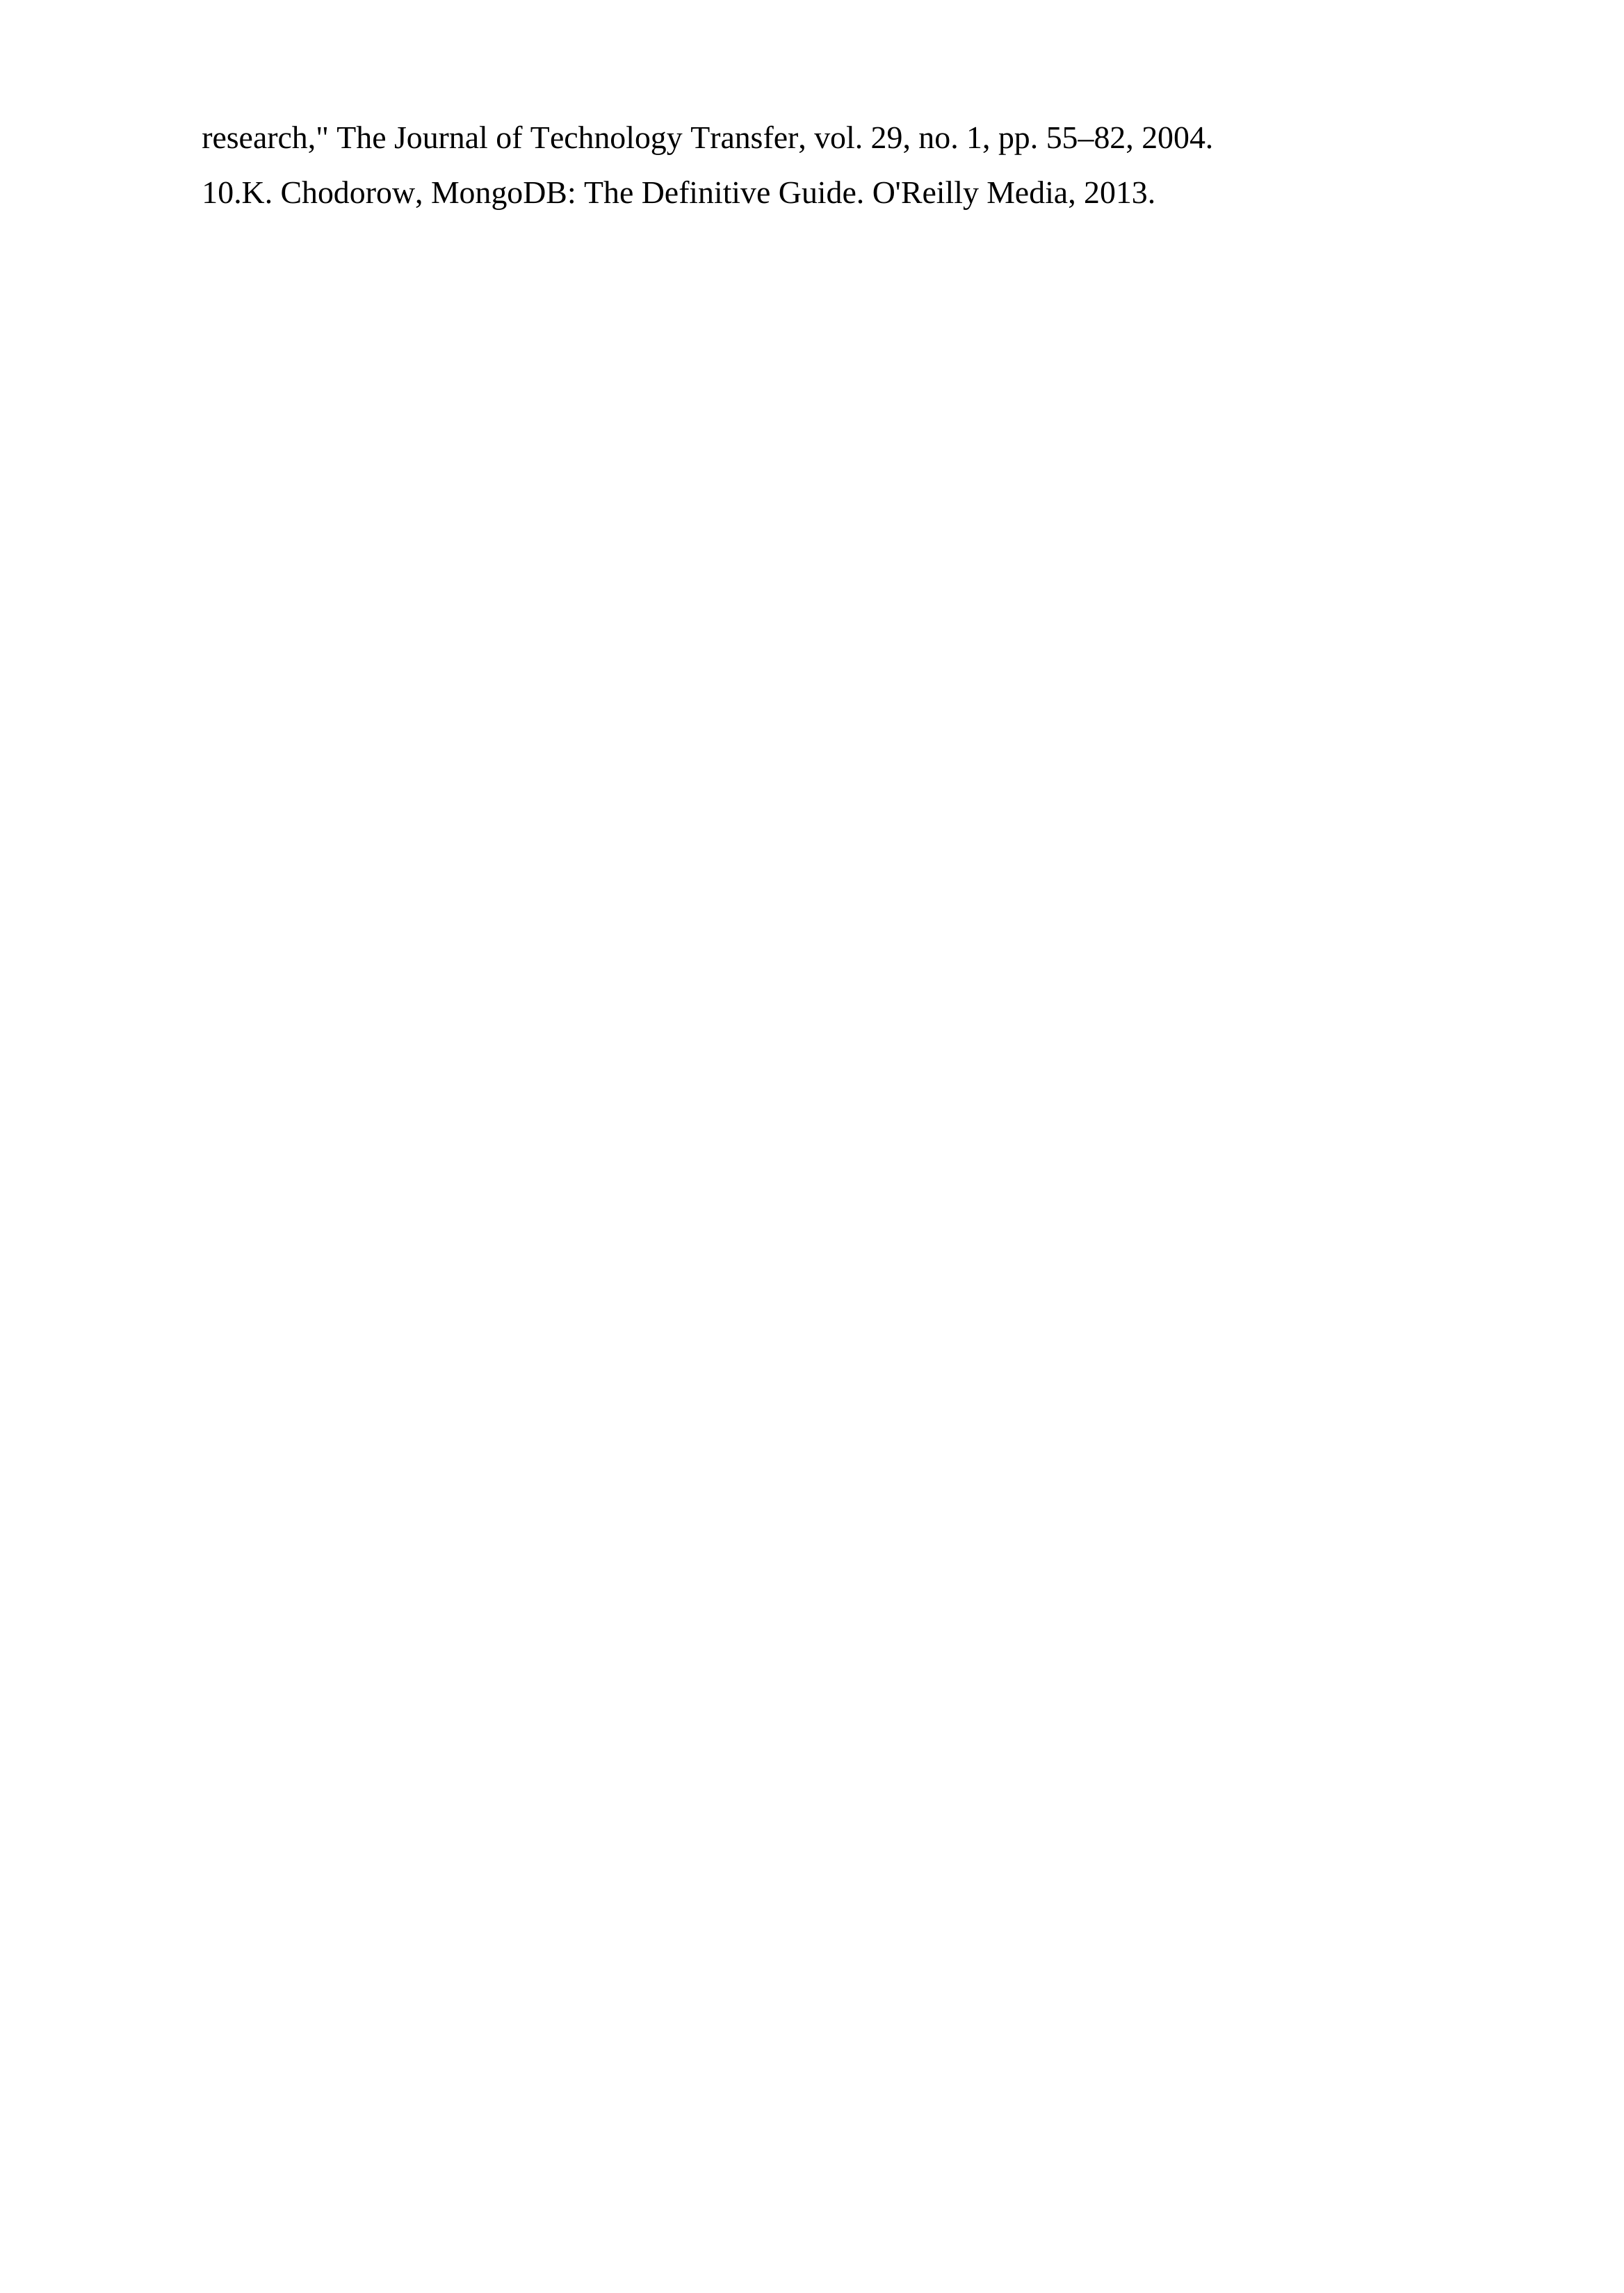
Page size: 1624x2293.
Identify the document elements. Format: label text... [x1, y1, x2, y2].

list 10.K. Chodorow, MongoDB: The Definitive Guide. O'Reilly Media, 2013. [202, 174, 1489, 211]
list research," The Journal of Technology Transfer, vol. 29, no. 1, pp. 55–82, 2004. [202, 119, 1489, 155]
